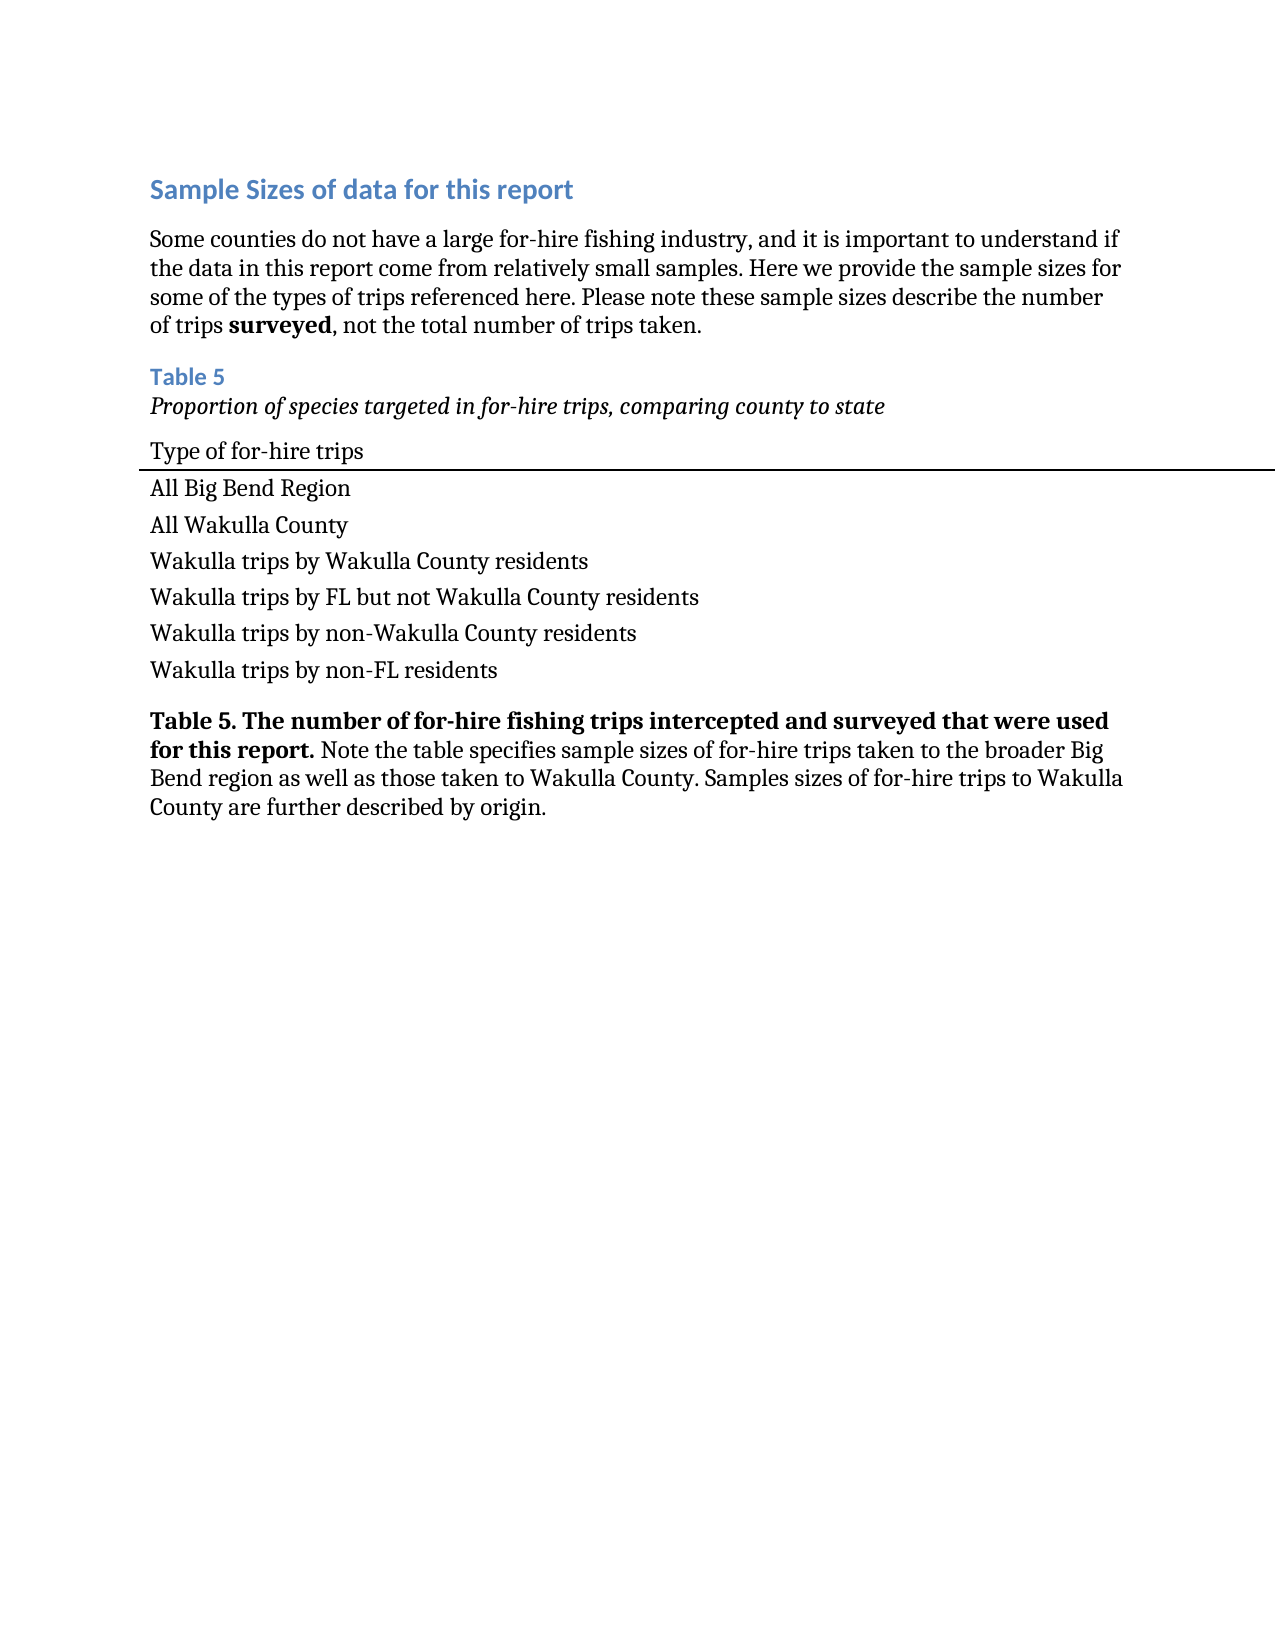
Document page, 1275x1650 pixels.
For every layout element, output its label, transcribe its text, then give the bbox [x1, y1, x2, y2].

table_cell Wakulla trips by non-FL residents [139, 652, 1275, 688]
table_cell All Wakulla County [139, 507, 1275, 543]
text Table 5. The number of for-hire fishing trips intercepted and surveyed that were used for this report. Note the table specifies sample sizes of for-hire trips taken to the broader Big Bend region as well as those taken to Wakulla County. Samples sizes of for-hire trips to Wakulla County are further described by origin. [150, 707, 1125, 822]
table_cell Wakulla trips by FL but not Wakulla County residents [139, 579, 1275, 616]
table_header Type of for-hire trips [139, 433, 1275, 469]
table_cell All Big Bend Region [139, 471, 1275, 507]
table_cell Wakulla trips by Wakulla County residents [139, 543, 1275, 579]
table_cell Wakulla trips by non-Wakulla County residents [139, 616, 1275, 652]
text Proportion of species targeted in for-hire trips, comparing county to state [150, 392, 1125, 420]
subtitle Table 5 [150, 361, 1125, 392]
text Some counties do not have a large for-hire fishing industry, and it is important to understand if the data in this report come from relatively small samples. Here we provide the sample sizes for some of the types of trips referenced here. Please note these sample sizes describe the number of trips surveyed, not the total number of trips taken. [150, 225, 1125, 340]
subtitle Sample Sizes of data for this report [150, 171, 1125, 206]
